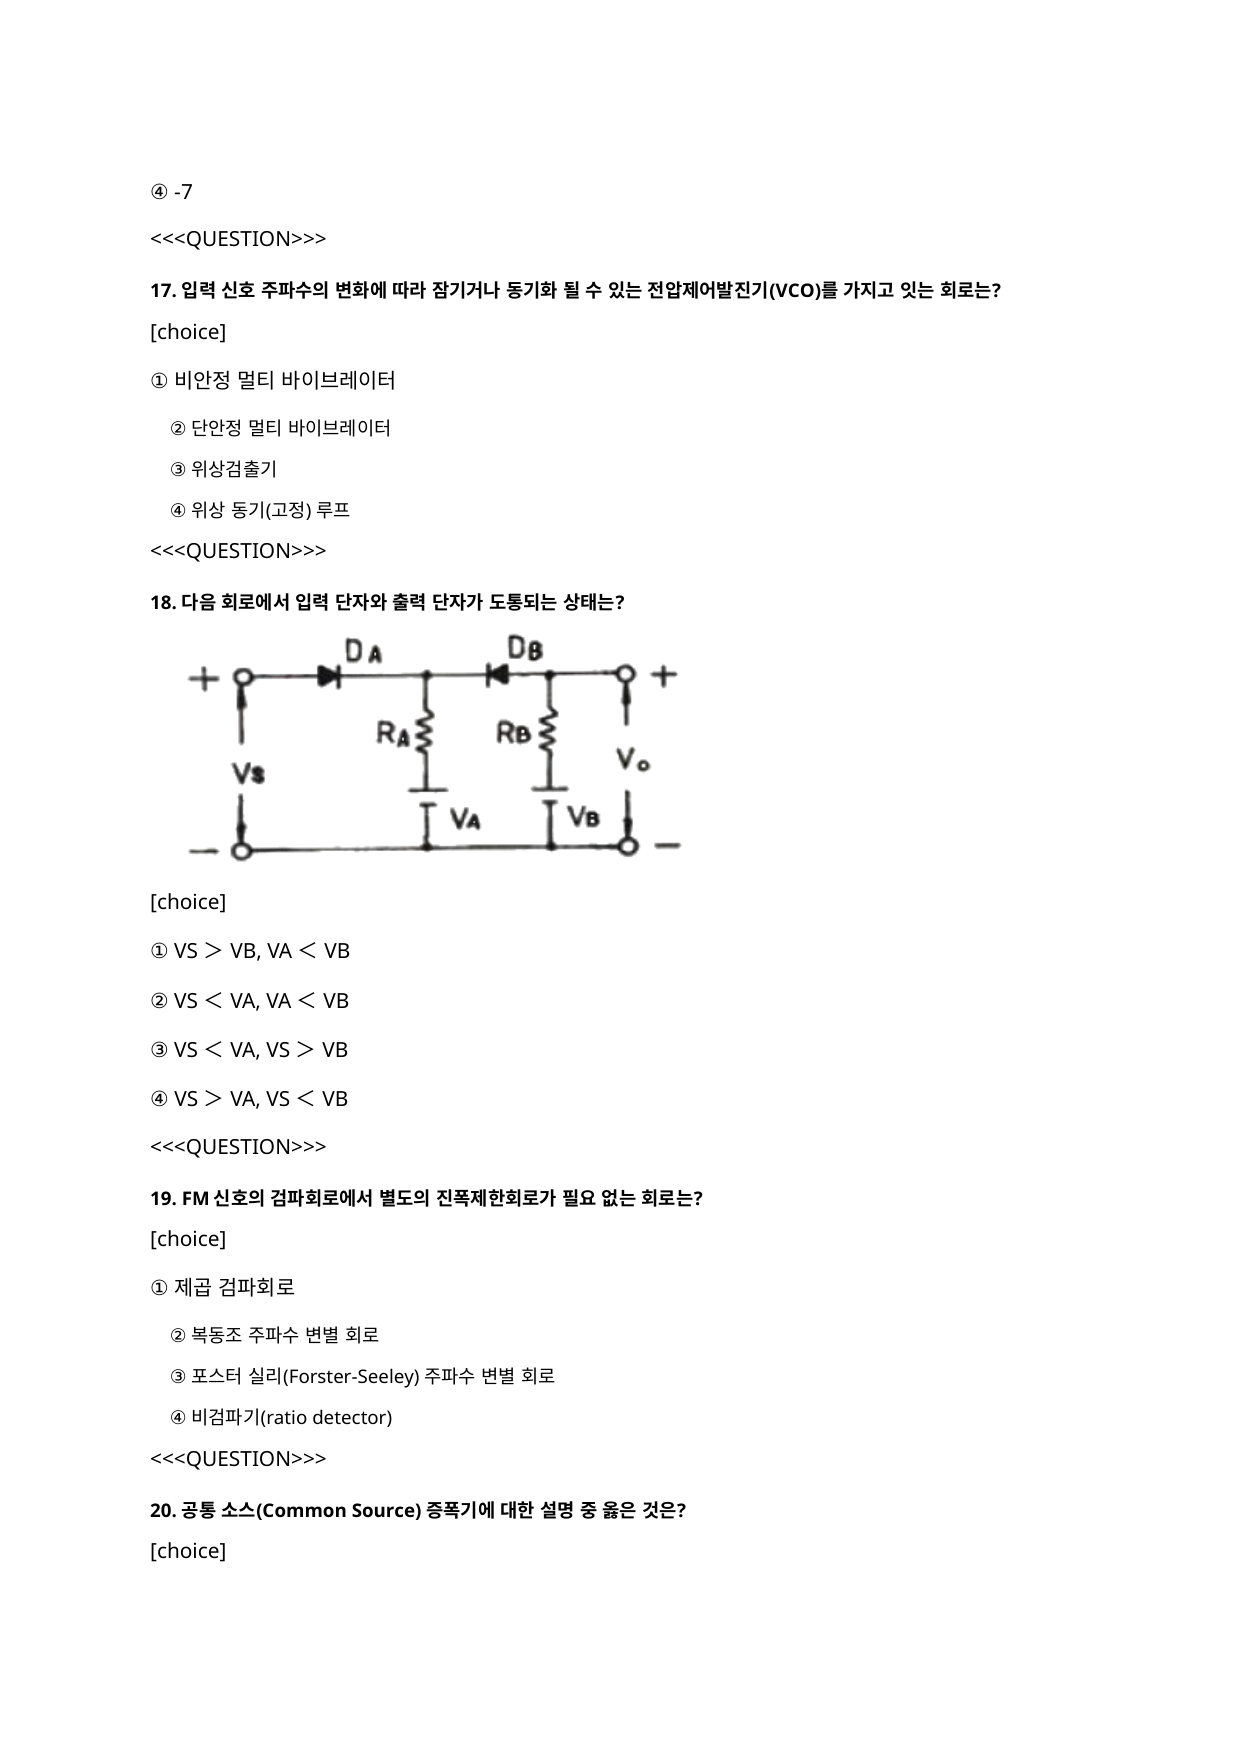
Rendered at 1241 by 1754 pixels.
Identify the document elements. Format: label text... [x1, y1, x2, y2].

text 17. 입력 신호 주파수의 변화에 따라 잠기거나 동기화 될 수 있는 전압제어발진기(VCO)를 가지고 잇는 회로는? [150, 276, 1090, 303]
text <<<QUESTION>>> [150, 1444, 1090, 1472]
text 19. FM신호의 검파회로에서 별도의 진폭제한회로가 필요 없는 회로는? [150, 1183, 1090, 1211]
text ② VS ＜ VA, VA ＜ VB [150, 984, 1090, 1014]
text ④ 위상 동기(고정) 루프 [150, 495, 1090, 523]
text <<<QUESTION>>> [150, 536, 1090, 565]
text 20. 공통 소스(Common Source) 증폭기에 대한 설명 중 옳은 것은? [150, 1495, 1090, 1522]
picture [169, 628, 701, 868]
text ③ 포스터 실리(Forster-Seeley) 주파수 변별 회로 [150, 1362, 1090, 1389]
text [choice] [150, 317, 1090, 345]
text ③ VS ＜ VA, VS ＞ VB [150, 1033, 1090, 1063]
text ③ 위상검출기 [150, 454, 1090, 482]
text ④ -7 [150, 177, 1090, 206]
text ② 단안정 멀티 바이브레이터 [150, 413, 1090, 441]
text ① VS ＞ VB, VA ＜ VB [150, 934, 1090, 965]
text 18. 다음 회로에서 입력 단자와 출력 단자가 도통되는 상태는? [150, 588, 1090, 615]
text ① 비안정 멀티 바이브레이터 [150, 364, 1090, 394]
text ④ 비검파기(ratio detector) [150, 1403, 1090, 1430]
text [choice] [150, 1224, 1090, 1253]
text ④ VS ＞ VA, VS ＜ VB [150, 1083, 1090, 1113]
text [choice] [150, 1536, 1090, 1565]
text [choice] [150, 887, 1090, 916]
text ② 복동조 주파수 변별 회로 [150, 1321, 1090, 1348]
text <<<QUESTION>>> [150, 224, 1090, 253]
text ① 제곱 검파회로 [150, 1272, 1090, 1302]
text <<<QUESTION>>> [150, 1132, 1090, 1160]
